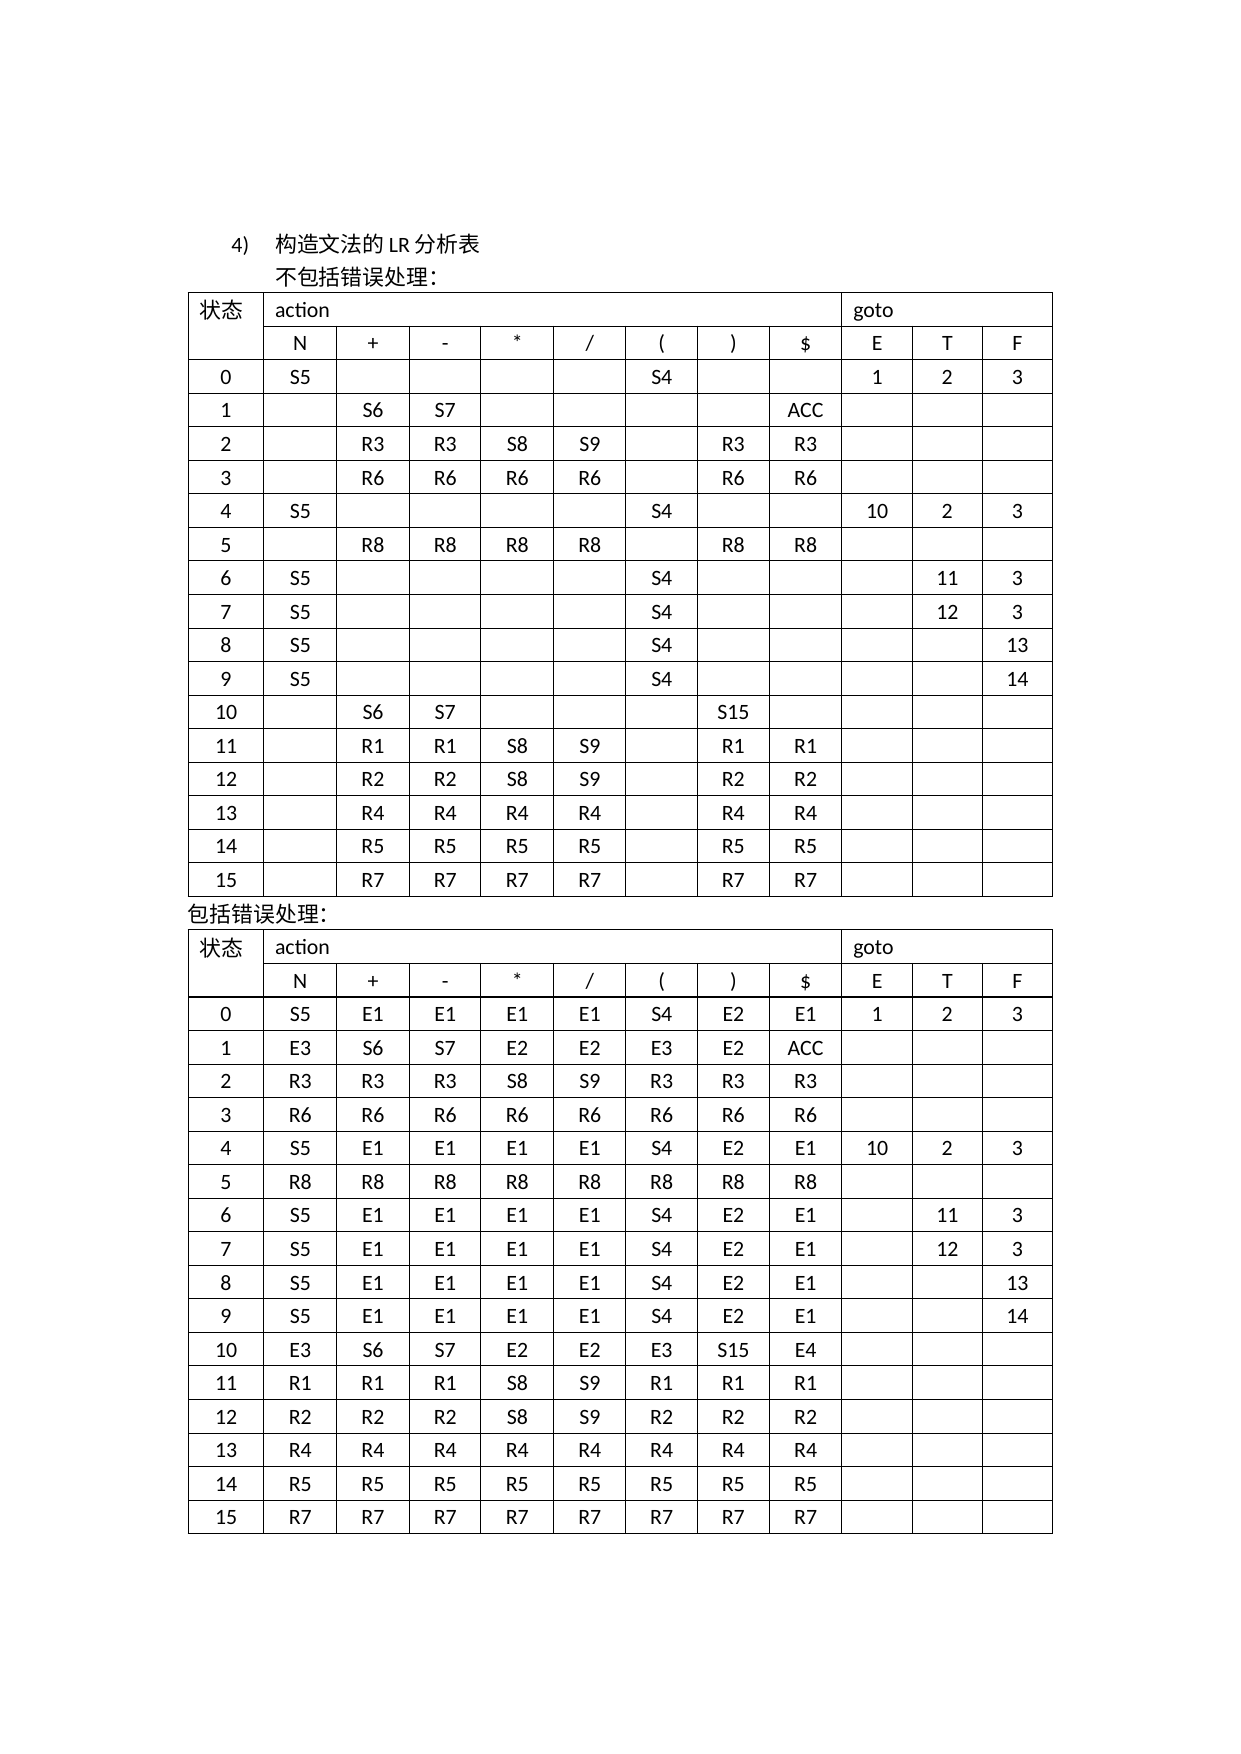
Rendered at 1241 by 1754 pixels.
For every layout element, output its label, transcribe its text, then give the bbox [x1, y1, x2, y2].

table_cell 2 [913, 494, 982, 527]
table_cell R2 [770, 763, 841, 795]
table_cell R3 [626, 1065, 697, 1097]
table_cell R5 [264, 1467, 336, 1499]
table_cell R2 [337, 763, 409, 795]
table_cell ACC [770, 1031, 841, 1063]
table_cell R6 [410, 1098, 480, 1131]
table_cell R8 [337, 528, 409, 560]
table_cell 14 [983, 1299, 1052, 1332]
table_cell R6 [410, 461, 480, 493]
table_cell R3 [337, 1065, 409, 1097]
table_cell [410, 595, 480, 627]
table_cell [842, 662, 912, 694]
table_cell 1 [189, 1031, 263, 1063]
table_cell [626, 461, 697, 493]
table_cell S4 [626, 662, 697, 694]
table_cell R3 [770, 1065, 841, 1097]
table_cell [264, 729, 336, 762]
table_cell 10 [189, 696, 263, 728]
table_cell 3 [983, 561, 1052, 594]
table_cell [410, 561, 480, 594]
table_cell R4 [481, 1434, 553, 1466]
table_cell R6 [481, 1098, 553, 1131]
table_cell E2 [698, 1299, 769, 1332]
table_cell R4 [264, 1434, 336, 1466]
table_cell S5 [264, 662, 336, 694]
table_cell R8 [481, 528, 553, 560]
table_cell E1 [481, 1132, 553, 1164]
table_cell R6 [337, 1098, 409, 1131]
table_cell R7 [481, 1501, 553, 1533]
table_cell E1 [554, 998, 625, 1030]
table_cell [913, 1434, 982, 1466]
table_cell R2 [410, 1400, 480, 1432]
table_cell [481, 696, 553, 728]
table_cell 15 [189, 863, 263, 896]
table_cell R2 [770, 1400, 841, 1432]
table_cell S5 [264, 1266, 336, 1298]
table_cell T [913, 327, 982, 359]
table_cell [481, 360, 553, 393]
table_cell R6 [626, 1098, 697, 1131]
table_cell 5 [189, 528, 263, 560]
table_cell R7 [554, 863, 625, 896]
table_cell S7 [410, 696, 480, 728]
table_cell [337, 360, 409, 393]
table_cell [626, 729, 697, 762]
table_cell R4 [770, 1434, 841, 1466]
table_cell [913, 1266, 982, 1298]
table_cell [698, 360, 769, 393]
table_cell [842, 1098, 912, 1131]
table_cell R4 [481, 796, 553, 829]
table_cell 8 [189, 629, 263, 661]
table_cell [337, 561, 409, 594]
table_cell ACC [770, 394, 841, 426]
table_cell [913, 1098, 982, 1131]
table_cell R6 [554, 461, 625, 493]
table_cell S9 [554, 1366, 625, 1399]
table_cell E3 [626, 1031, 697, 1063]
table_cell R2 [698, 1400, 769, 1432]
table_cell [913, 1165, 982, 1198]
table_cell S4 [626, 1266, 697, 1298]
table_cell [264, 696, 336, 728]
table_cell [264, 763, 336, 795]
table_cell [842, 863, 912, 896]
table_cell + [337, 327, 409, 359]
table_cell S15 [698, 696, 769, 728]
table_cell R1 [337, 729, 409, 762]
table_cell 13 [983, 1266, 1052, 1298]
table_cell 4 [189, 1132, 263, 1164]
table_cell [983, 796, 1052, 829]
table_cell [626, 796, 697, 829]
table_cell [842, 1031, 912, 1063]
table_cell 6 [189, 1199, 263, 1231]
table_cell R5 [554, 1467, 625, 1499]
table_cell [842, 561, 912, 594]
table_cell [842, 1266, 912, 1298]
table_cell ( [626, 327, 697, 359]
table_cell [554, 696, 625, 728]
table_cell 12 [913, 1232, 982, 1265]
table_cell [626, 427, 697, 460]
table_cell ( [626, 964, 697, 996]
table_cell E1 [337, 1232, 409, 1265]
table_cell [842, 629, 912, 661]
table_cell 12 [189, 763, 263, 795]
table_cell E1 [337, 1266, 409, 1298]
table_cell R8 [554, 1165, 625, 1198]
table_cell [913, 863, 982, 896]
table_cell E1 [554, 1132, 625, 1164]
table_cell R6 [698, 461, 769, 493]
table_cell [410, 494, 480, 527]
table_cell E1 [410, 1266, 480, 1298]
table_cell [983, 1366, 1052, 1399]
table_cell [698, 595, 769, 627]
table_cell [913, 1501, 982, 1533]
table_cell S4 [626, 1299, 697, 1332]
table_cell [913, 729, 982, 762]
table_cell [770, 629, 841, 661]
table_cell 4 [189, 494, 263, 527]
table_cell [983, 1333, 1052, 1365]
table_cell [842, 1434, 912, 1466]
table_cell [481, 494, 553, 527]
table_cell 1 [842, 360, 912, 393]
table_cell E1 [770, 998, 841, 1030]
table_cell S7 [410, 1333, 480, 1365]
table_cell E1 [770, 1266, 841, 1298]
table_cell R6 [264, 1098, 336, 1131]
table_cell * [481, 327, 553, 359]
table_cell ) [698, 964, 769, 996]
table_cell [626, 763, 697, 795]
text 包括错误处理： [187, 897, 1053, 929]
table_cell $ [770, 327, 841, 359]
table_cell R6 [554, 1098, 625, 1131]
table_cell 2 [913, 998, 982, 1030]
table_cell S4 [626, 1232, 697, 1265]
table_cell R2 [410, 763, 480, 795]
table_cell F [983, 327, 1052, 359]
table_cell 0 [189, 998, 263, 1030]
table_cell [983, 1467, 1052, 1499]
table_cell [983, 763, 1052, 795]
table_cell [913, 696, 982, 728]
table_cell E2 [481, 1333, 553, 1365]
table_cell S4 [626, 1199, 697, 1231]
table_cell R1 [698, 1366, 769, 1399]
table_cell E1 [410, 1199, 480, 1231]
table_cell [842, 1467, 912, 1499]
table_cell S5 [264, 1232, 336, 1265]
table_cell T [913, 964, 982, 996]
table_cell [770, 595, 841, 627]
table_header action [264, 930, 841, 963]
table_cell [842, 528, 912, 560]
table_cell R5 [698, 1467, 769, 1499]
table_cell [842, 796, 912, 829]
table_cell R5 [337, 830, 409, 862]
table_cell [842, 1232, 912, 1265]
table_cell R5 [337, 1467, 409, 1499]
table_cell [554, 629, 625, 661]
table_cell 6 [189, 561, 263, 594]
table_cell S6 [337, 394, 409, 426]
table_cell [770, 360, 841, 393]
table_cell S9 [554, 1065, 625, 1097]
table_cell S5 [264, 998, 336, 1030]
table_cell E2 [698, 1199, 769, 1231]
table_cell R3 [264, 1065, 336, 1097]
table_cell [842, 461, 912, 493]
table_cell R7 [337, 863, 409, 896]
table_cell 3 [983, 998, 1052, 1030]
table_cell R4 [337, 1434, 409, 1466]
table_cell E3 [264, 1031, 336, 1063]
table_cell [913, 796, 982, 829]
table_cell [842, 1501, 912, 1533]
table_cell R2 [264, 1400, 336, 1432]
table_cell [554, 561, 625, 594]
table_cell [337, 595, 409, 627]
table_cell [481, 561, 553, 594]
table_cell R7 [410, 1501, 480, 1533]
table_cell R1 [626, 1366, 697, 1399]
table_cell [842, 763, 912, 795]
table_cell [983, 729, 1052, 762]
table_cell R5 [770, 830, 841, 862]
table_cell 1 [189, 394, 263, 426]
table_cell E3 [626, 1333, 697, 1365]
table_cell [913, 1065, 982, 1097]
table_cell 3 [189, 1098, 263, 1131]
table_cell [983, 1501, 1052, 1533]
table_cell R4 [554, 1434, 625, 1466]
table_cell [983, 1400, 1052, 1432]
table_cell R3 [698, 1065, 769, 1097]
table_cell R6 [698, 1098, 769, 1131]
table_cell R7 [554, 1501, 625, 1533]
table_cell S4 [626, 494, 697, 527]
table_cell [983, 1065, 1052, 1097]
table_cell [983, 696, 1052, 728]
table_cell [913, 629, 982, 661]
table_cell R5 [554, 830, 625, 862]
table_cell E1 [770, 1199, 841, 1231]
table_cell E1 [481, 1266, 553, 1298]
table_cell S4 [626, 1132, 697, 1164]
table_cell S7 [410, 1031, 480, 1063]
table_cell E [842, 327, 912, 359]
table_cell R2 [337, 1400, 409, 1432]
table_cell R8 [264, 1165, 336, 1198]
table_cell 13 [189, 796, 263, 829]
table_cell E1 [337, 1199, 409, 1231]
table_cell [264, 830, 336, 862]
table_cell 11 [189, 729, 263, 762]
table_cell R1 [410, 1366, 480, 1399]
table_cell [698, 394, 769, 426]
table_cell R7 [770, 1501, 841, 1533]
table_cell S4 [626, 998, 697, 1030]
table_cell [983, 830, 1052, 862]
table_cell - [410, 327, 480, 359]
table_cell E1 [337, 1299, 409, 1332]
table_cell R4 [698, 1434, 769, 1466]
table_cell [481, 394, 553, 426]
table_cell S8 [481, 1400, 553, 1432]
table_cell E1 [410, 998, 480, 1030]
table_cell [842, 1199, 912, 1231]
table_cell [698, 494, 769, 527]
table_cell [770, 696, 841, 728]
table_cell S5 [264, 629, 336, 661]
table_cell + [337, 964, 409, 996]
table_cell S6 [337, 696, 409, 728]
table_cell S5 [264, 494, 336, 527]
table_cell R5 [770, 1467, 841, 1499]
table_cell R8 [770, 1165, 841, 1198]
table_cell [842, 595, 912, 627]
table_cell E1 [770, 1299, 841, 1332]
table_cell E1 [410, 1299, 480, 1332]
table_cell [983, 1098, 1052, 1131]
table_cell R3 [698, 427, 769, 460]
table_cell E1 [481, 1232, 553, 1265]
table_cell [842, 830, 912, 862]
table_header goto [842, 293, 1052, 326]
table_cell S7 [410, 394, 480, 426]
table_cell R5 [481, 830, 553, 862]
table_cell S4 [626, 360, 697, 393]
table_cell 9 [189, 1299, 263, 1332]
table_cell [913, 1366, 982, 1399]
table_cell 2 [189, 1065, 263, 1097]
table_cell E1 [554, 1232, 625, 1265]
table_cell [983, 1165, 1052, 1198]
table_cell [842, 1400, 912, 1432]
table_cell 12 [189, 1400, 263, 1432]
table_cell N [264, 964, 336, 996]
table_cell S8 [481, 1065, 553, 1097]
table_cell R7 [410, 863, 480, 896]
table_cell 10 [189, 1333, 263, 1365]
table_cell S9 [554, 763, 625, 795]
table_cell 10 [842, 1132, 912, 1164]
table_cell [842, 1299, 912, 1332]
table_cell R8 [410, 528, 480, 560]
table_cell E2 [554, 1333, 625, 1365]
table_cell R8 [337, 1165, 409, 1198]
table_cell E1 [481, 1299, 553, 1332]
table_cell E2 [698, 1232, 769, 1265]
table_cell [842, 427, 912, 460]
table_cell [481, 595, 553, 627]
table_cell 14 [189, 830, 263, 862]
table_cell E1 [410, 1132, 480, 1164]
table_cell [264, 427, 336, 460]
table_cell R5 [410, 1467, 480, 1499]
table_cell S5 [264, 1199, 336, 1231]
table_cell 2 [913, 1132, 982, 1164]
table_cell R4 [554, 796, 625, 829]
table_cell [770, 662, 841, 694]
table_cell [913, 1299, 982, 1332]
table_header 状态 [189, 930, 263, 996]
table_cell E2 [481, 1031, 553, 1063]
table_cell E1 [554, 1299, 625, 1332]
table_cell [698, 629, 769, 661]
table_cell R5 [698, 830, 769, 862]
table_cell E1 [554, 1266, 625, 1298]
table_cell S8 [481, 427, 553, 460]
table_cell R5 [481, 1467, 553, 1499]
table_cell S6 [337, 1031, 409, 1063]
table_cell 3 [983, 595, 1052, 627]
table_cell S9 [554, 729, 625, 762]
table_cell E4 [770, 1333, 841, 1365]
table_cell E2 [554, 1031, 625, 1063]
table_cell [983, 1434, 1052, 1466]
table_cell [554, 494, 625, 527]
table_cell R1 [770, 729, 841, 762]
table_cell R3 [337, 427, 409, 460]
list 构造文法的LR分析表 [231, 227, 1053, 259]
table_cell S5 [264, 561, 336, 594]
table_cell [626, 696, 697, 728]
table_cell R8 [410, 1165, 480, 1198]
table_cell R7 [337, 1501, 409, 1533]
table_cell R7 [770, 863, 841, 896]
table_cell [554, 662, 625, 694]
table_cell [913, 528, 982, 560]
table_cell 2 [913, 360, 982, 393]
table_cell 11 [913, 1199, 982, 1231]
table_cell E3 [264, 1333, 336, 1365]
table_cell R7 [481, 863, 553, 896]
table_cell [842, 1065, 912, 1097]
table_cell R4 [337, 796, 409, 829]
table_cell 3 [983, 1199, 1052, 1231]
table_cell R3 [770, 427, 841, 460]
table_cell S9 [554, 1400, 625, 1432]
table_cell S5 [264, 1132, 336, 1164]
table_cell [410, 629, 480, 661]
table_cell 11 [189, 1366, 263, 1399]
table_cell R4 [410, 1434, 480, 1466]
table_cell [770, 561, 841, 594]
table_cell R7 [698, 863, 769, 896]
table_cell R8 [698, 1165, 769, 1198]
table_cell 3 [983, 1132, 1052, 1164]
table_cell R1 [770, 1366, 841, 1399]
table_cell 13 [189, 1434, 263, 1466]
table_cell R5 [626, 1467, 697, 1499]
table_cell S8 [481, 729, 553, 762]
table_cell E2 [698, 1031, 769, 1063]
table_cell R8 [626, 1165, 697, 1198]
table_cell [770, 494, 841, 527]
table_header action [264, 293, 841, 326]
table_cell E1 [337, 1132, 409, 1164]
table_header 状态 [189, 293, 263, 359]
table_cell S8 [481, 763, 553, 795]
table_cell 3 [189, 461, 263, 493]
table_cell [698, 662, 769, 694]
table_cell [842, 1333, 912, 1365]
table_cell [481, 662, 553, 694]
table_cell R8 [554, 528, 625, 560]
table_cell R2 [626, 1400, 697, 1432]
table_cell [264, 394, 336, 426]
table_cell 11 [913, 561, 982, 594]
table_cell S6 [337, 1333, 409, 1365]
table_cell R8 [481, 1165, 553, 1198]
table_cell E1 [410, 1232, 480, 1265]
table_cell [983, 1031, 1052, 1063]
table_cell [264, 863, 336, 896]
table_cell N [264, 327, 336, 359]
table_cell 3 [983, 494, 1052, 527]
table_cell 13 [983, 629, 1052, 661]
table_cell / [554, 327, 625, 359]
table_cell R1 [410, 729, 480, 762]
table_cell 7 [189, 595, 263, 627]
table_cell [626, 863, 697, 896]
table_cell [983, 528, 1052, 560]
table_cell 8 [189, 1266, 263, 1298]
table_cell [913, 662, 982, 694]
table_cell [913, 394, 982, 426]
table_cell R6 [770, 461, 841, 493]
table_cell 7 [189, 1232, 263, 1265]
table_cell [842, 696, 912, 728]
table_cell [264, 528, 336, 560]
table_cell R4 [770, 796, 841, 829]
table_cell [983, 427, 1052, 460]
table_cell [264, 461, 336, 493]
table_cell [983, 394, 1052, 426]
table_cell [842, 1366, 912, 1399]
table_cell / [554, 964, 625, 996]
table_cell [626, 394, 697, 426]
table_cell [913, 1031, 982, 1063]
table_cell 12 [913, 595, 982, 627]
table_cell R8 [770, 528, 841, 560]
table_cell [410, 360, 480, 393]
table_cell [913, 1333, 982, 1365]
table_cell S9 [554, 427, 625, 460]
table_cell S5 [264, 1299, 336, 1332]
table_cell [842, 1165, 912, 1198]
table_cell R3 [410, 427, 480, 460]
table_cell 9 [189, 662, 263, 694]
table_cell E1 [770, 1132, 841, 1164]
table_cell 14 [983, 662, 1052, 694]
table_cell [913, 830, 982, 862]
table_cell R4 [698, 796, 769, 829]
table_cell S4 [626, 595, 697, 627]
table_cell E1 [554, 1199, 625, 1231]
table_cell [983, 863, 1052, 896]
table_cell S4 [626, 561, 697, 594]
table_cell [337, 494, 409, 527]
table_cell R1 [337, 1366, 409, 1399]
table_cell 3 [983, 360, 1052, 393]
table_cell R4 [410, 796, 480, 829]
table_cell E1 [481, 1199, 553, 1231]
table_cell R4 [626, 1434, 697, 1466]
table_cell [913, 763, 982, 795]
table_cell S5 [264, 595, 336, 627]
table_cell [554, 394, 625, 426]
table_cell R7 [626, 1501, 697, 1533]
table_cell R8 [698, 528, 769, 560]
table_cell R6 [770, 1098, 841, 1131]
table_cell S4 [626, 629, 697, 661]
table_cell 0 [189, 360, 263, 393]
table_cell R7 [698, 1501, 769, 1533]
table_cell R7 [264, 1501, 336, 1533]
table_cell R6 [481, 461, 553, 493]
table_cell R5 [410, 830, 480, 862]
table_cell 5 [189, 1165, 263, 1198]
table_cell R6 [337, 461, 409, 493]
table_cell E1 [337, 998, 409, 1030]
table_cell - [410, 964, 480, 996]
table_cell [913, 461, 982, 493]
table_cell ) [698, 327, 769, 359]
table_cell [842, 394, 912, 426]
table_cell F [983, 964, 1052, 996]
table_cell [913, 1400, 982, 1432]
table_cell [983, 461, 1052, 493]
table_cell [913, 427, 982, 460]
table_cell [481, 629, 553, 661]
table_cell [842, 729, 912, 762]
table_cell R3 [410, 1065, 480, 1097]
table_cell [913, 1467, 982, 1499]
table_cell E1 [481, 998, 553, 1030]
table_cell 1 [842, 998, 912, 1030]
table_cell [264, 796, 336, 829]
table_cell 10 [842, 494, 912, 527]
table_cell [337, 662, 409, 694]
table_cell 14 [189, 1467, 263, 1499]
table_cell [554, 595, 625, 627]
table_cell [337, 629, 409, 661]
table_cell [626, 830, 697, 862]
table_cell E2 [698, 1132, 769, 1164]
table_cell 15 [189, 1501, 263, 1533]
table_cell E2 [698, 998, 769, 1030]
table_cell [626, 528, 697, 560]
table_cell E2 [698, 1266, 769, 1298]
table_cell S8 [481, 1366, 553, 1399]
table_cell $ [770, 964, 841, 996]
table_header goto [842, 930, 1052, 963]
table_cell [698, 561, 769, 594]
table_cell R1 [264, 1366, 336, 1399]
table_cell 2 [189, 427, 263, 460]
list 不包括错误处理： [275, 259, 1053, 292]
table_cell S15 [698, 1333, 769, 1365]
table_cell R2 [698, 763, 769, 795]
table_cell S5 [264, 360, 336, 393]
table_cell 3 [983, 1232, 1052, 1265]
table_cell * [481, 964, 553, 996]
table_cell R1 [698, 729, 769, 762]
table_cell [410, 662, 480, 694]
table_cell [554, 360, 625, 393]
table_cell E1 [770, 1232, 841, 1265]
table_cell E [842, 964, 912, 996]
